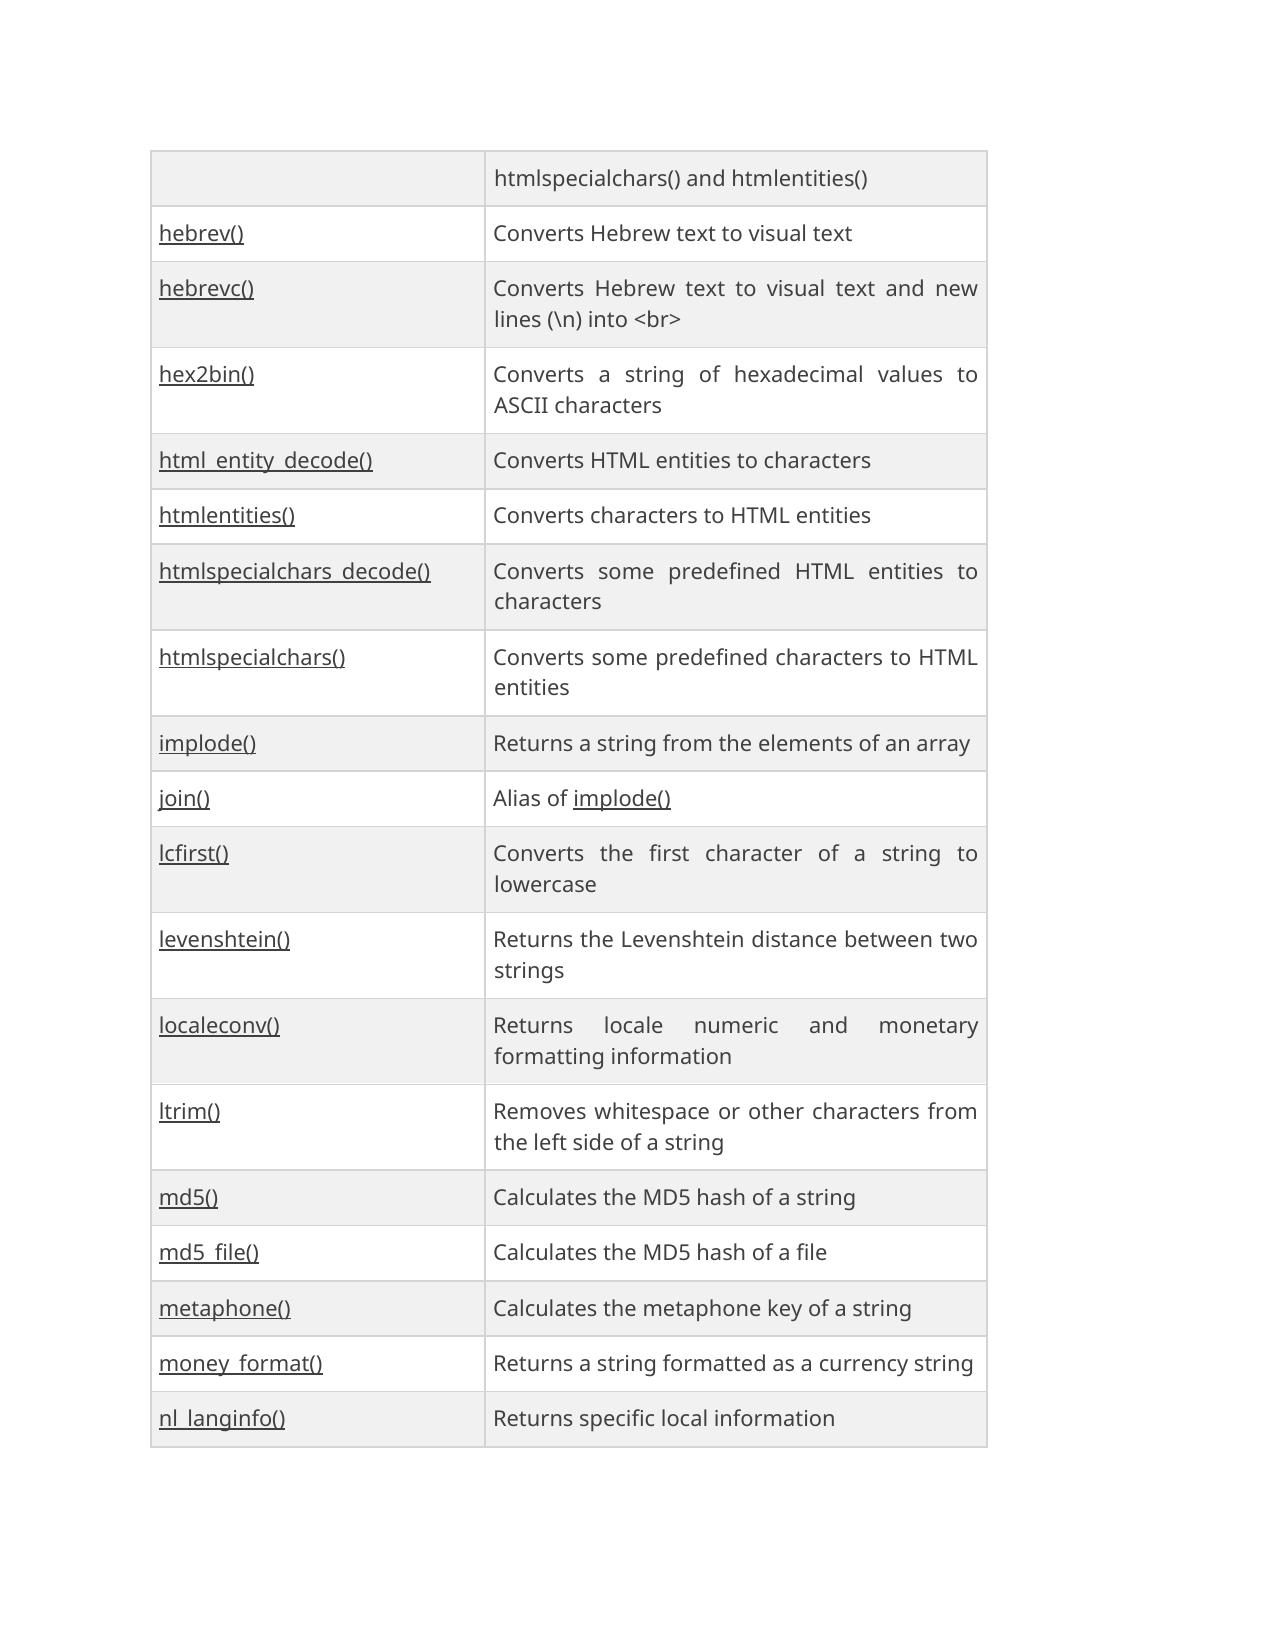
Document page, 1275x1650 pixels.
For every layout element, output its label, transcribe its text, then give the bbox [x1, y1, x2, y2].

table_cell Converts Hebrew text to visual text [486, 207, 986, 261]
table_cell metaphone() [152, 1282, 484, 1335]
table_cell md5_file() [152, 1226, 484, 1280]
table_cell htmlentities() [152, 490, 484, 543]
table_cell Calculates the MD5 hash of a file [486, 1226, 986, 1280]
table_cell hebrevc() [152, 262, 484, 347]
table_cell Converts the first character of a string to lowercase [486, 827, 986, 912]
table_cell lcfirst() [152, 827, 484, 912]
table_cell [152, 152, 484, 205]
table_cell Converts some predefined characters to HTML entities [486, 631, 986, 715]
table_cell Alias of implode() [486, 772, 986, 826]
table_cell money_format() [152, 1337, 484, 1391]
table_cell Converts characters to HTML entities [486, 490, 986, 543]
table_cell hex2bin() [152, 348, 484, 432]
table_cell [486, 152, 986, 205]
table_cell Converts a string of hexadecimal values to ASCII characters [486, 348, 986, 432]
table_cell Returns the Levenshtein distance between two strings [486, 913, 986, 997]
table_cell join() [152, 772, 484, 826]
table_cell levenshtein() [152, 913, 484, 997]
table_cell Removes whitespace or other characters from the left side of a string [486, 1085, 986, 1169]
table_cell Returns specific local information [486, 1392, 986, 1446]
table_cell md5() [152, 1171, 484, 1225]
table_cell localeconv() [152, 999, 484, 1083]
table_cell Returns locale numeric and monetary formatting information [486, 999, 986, 1083]
table_cell Converts Hebrew text to visual text and new lines (\n) into <br> [486, 262, 986, 347]
table_cell Calculates the MD5 hash of a string [486, 1171, 986, 1225]
table_cell Converts HTML entities to characters [486, 434, 986, 488]
table_cell implode() [152, 717, 484, 770]
table_cell ltrim() [152, 1085, 484, 1169]
table_cell Converts some predefined HTML entities to characters [486, 545, 986, 629]
table_cell Returns a string formatted as a currency string [486, 1337, 986, 1391]
table_cell hebrev() [152, 207, 484, 261]
table_cell Calculates the metaphone key of a string [486, 1282, 986, 1335]
table_cell htmlspecialchars_decode() [152, 545, 484, 629]
table_cell html_entity_decode() [152, 434, 484, 488]
table_cell nl_langinfo() [152, 1392, 484, 1446]
table_cell Returns a string from the elements of an array [486, 717, 986, 770]
table_cell htmlspecialchars() [152, 631, 484, 715]
